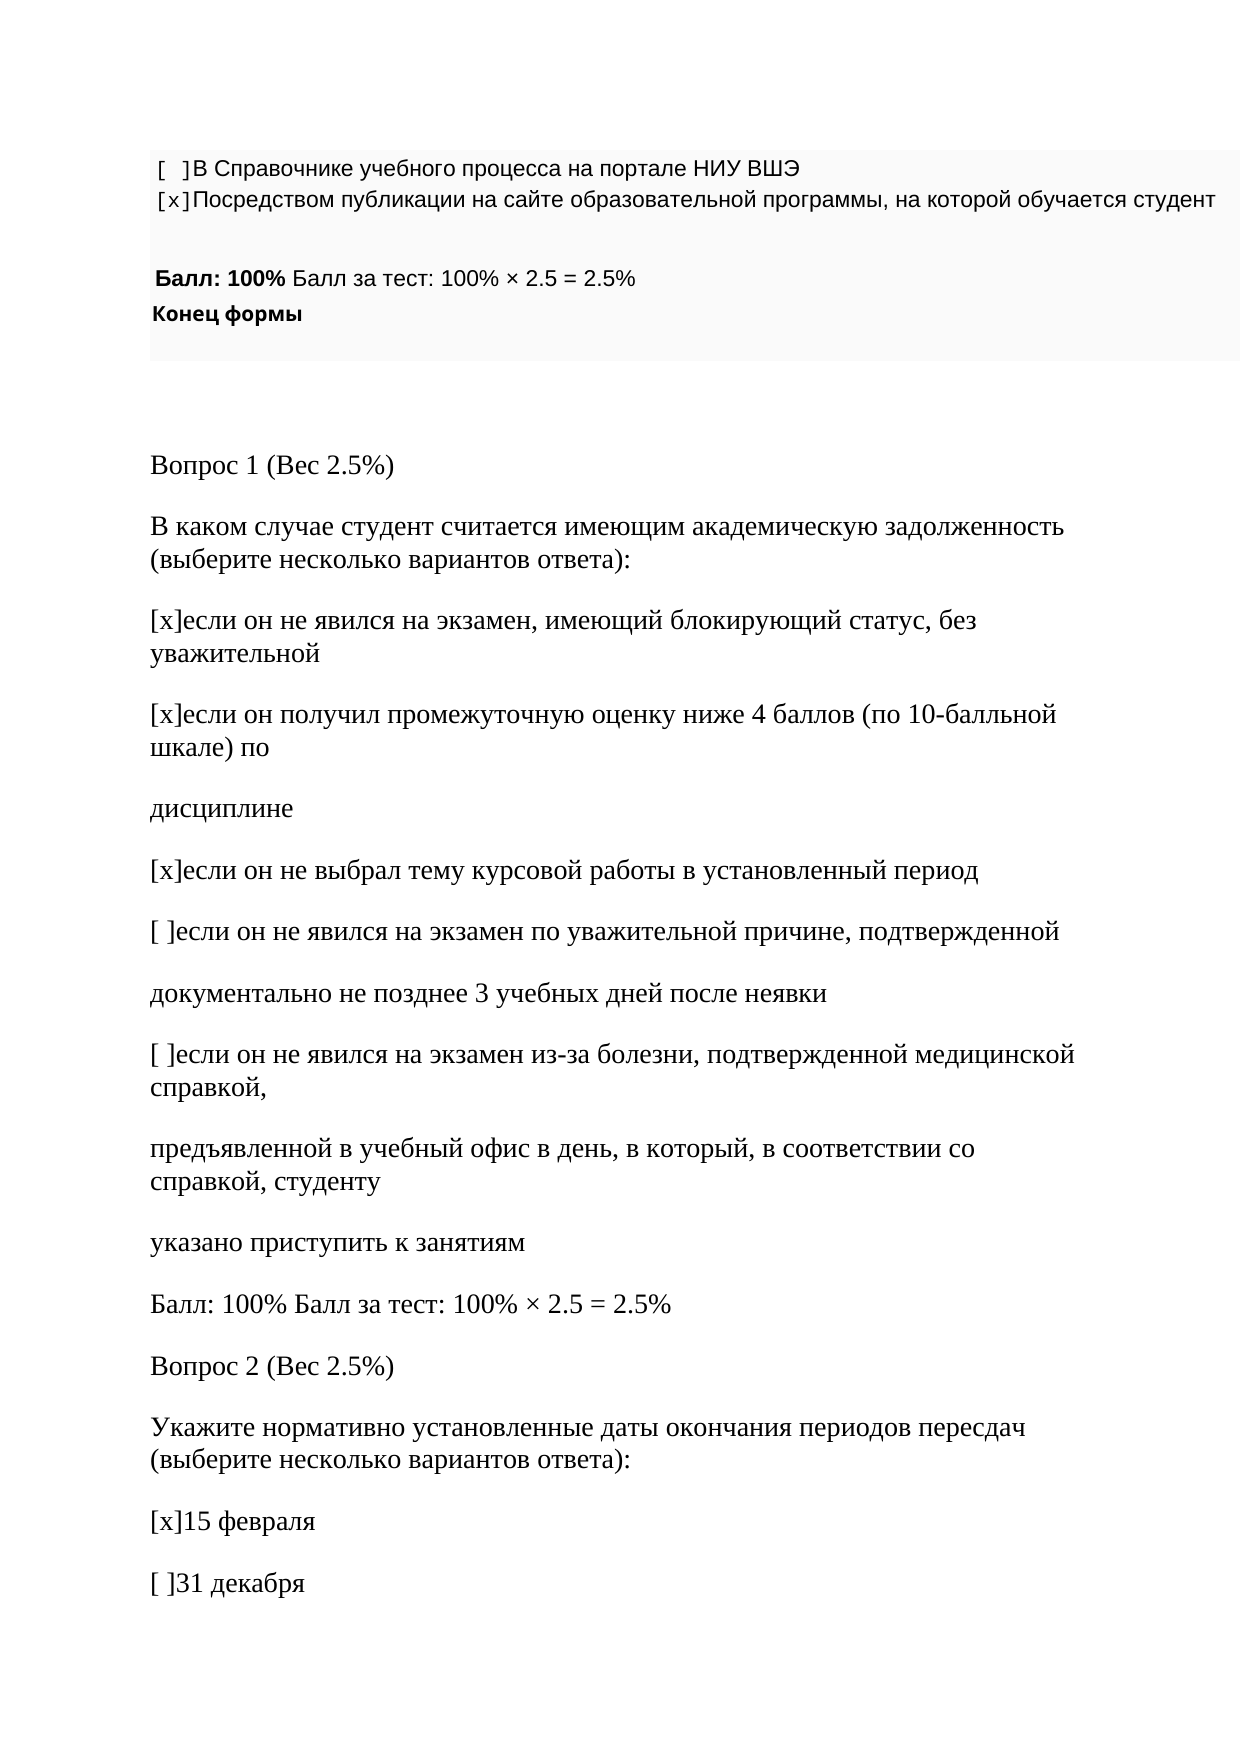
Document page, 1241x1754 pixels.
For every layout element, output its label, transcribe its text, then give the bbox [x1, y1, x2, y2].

text [ ]если он не явился на экзамен по уважительной причине, подтвержденной [150, 914, 1090, 947]
text предъявленной в учебный офис в день, в который, в соответствии со справкой, студенту [150, 1132, 1090, 1196]
text указано приступить к занятиям [150, 1226, 1090, 1258]
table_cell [150, 150, 1240, 361]
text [150, 1287, 1090, 1319]
text [x]15 февраля [150, 1504, 1090, 1537]
text [x]если он получил промежуточную оценку ниже 4 баллов (по 10-балльной шкале) по [150, 697, 1090, 762]
text Вопрос 2 (Вес 2.5%) [150, 1349, 1090, 1381]
text В каком случае студент считается имеющим академическую задолженность (выберите несколько вариантов ответа): [150, 509, 1090, 574]
text Вопрос 1 (Вес 2.5%) [150, 390, 1090, 480]
text Укажите нормативно установленные даты окончания периодов пересдач (выберите несколько вариантов ответа): [150, 1410, 1090, 1475]
text [x]если он не выбрал тему курсовой работы в установленный период [150, 853, 1090, 885]
text документально не позднее 3 учебных дней после неявки [150, 976, 1090, 1008]
text дисциплине [150, 791, 1090, 824]
text [ ]если он не явился на экзамен из-за болезни, подтвержденной медицинской справкой, [150, 1038, 1090, 1102]
text [ ]31 декабря [150, 1566, 1090, 1598]
text [x]если он не явился на экзамен, имеющий блокирующий статус, без уважительной [150, 603, 1090, 668]
